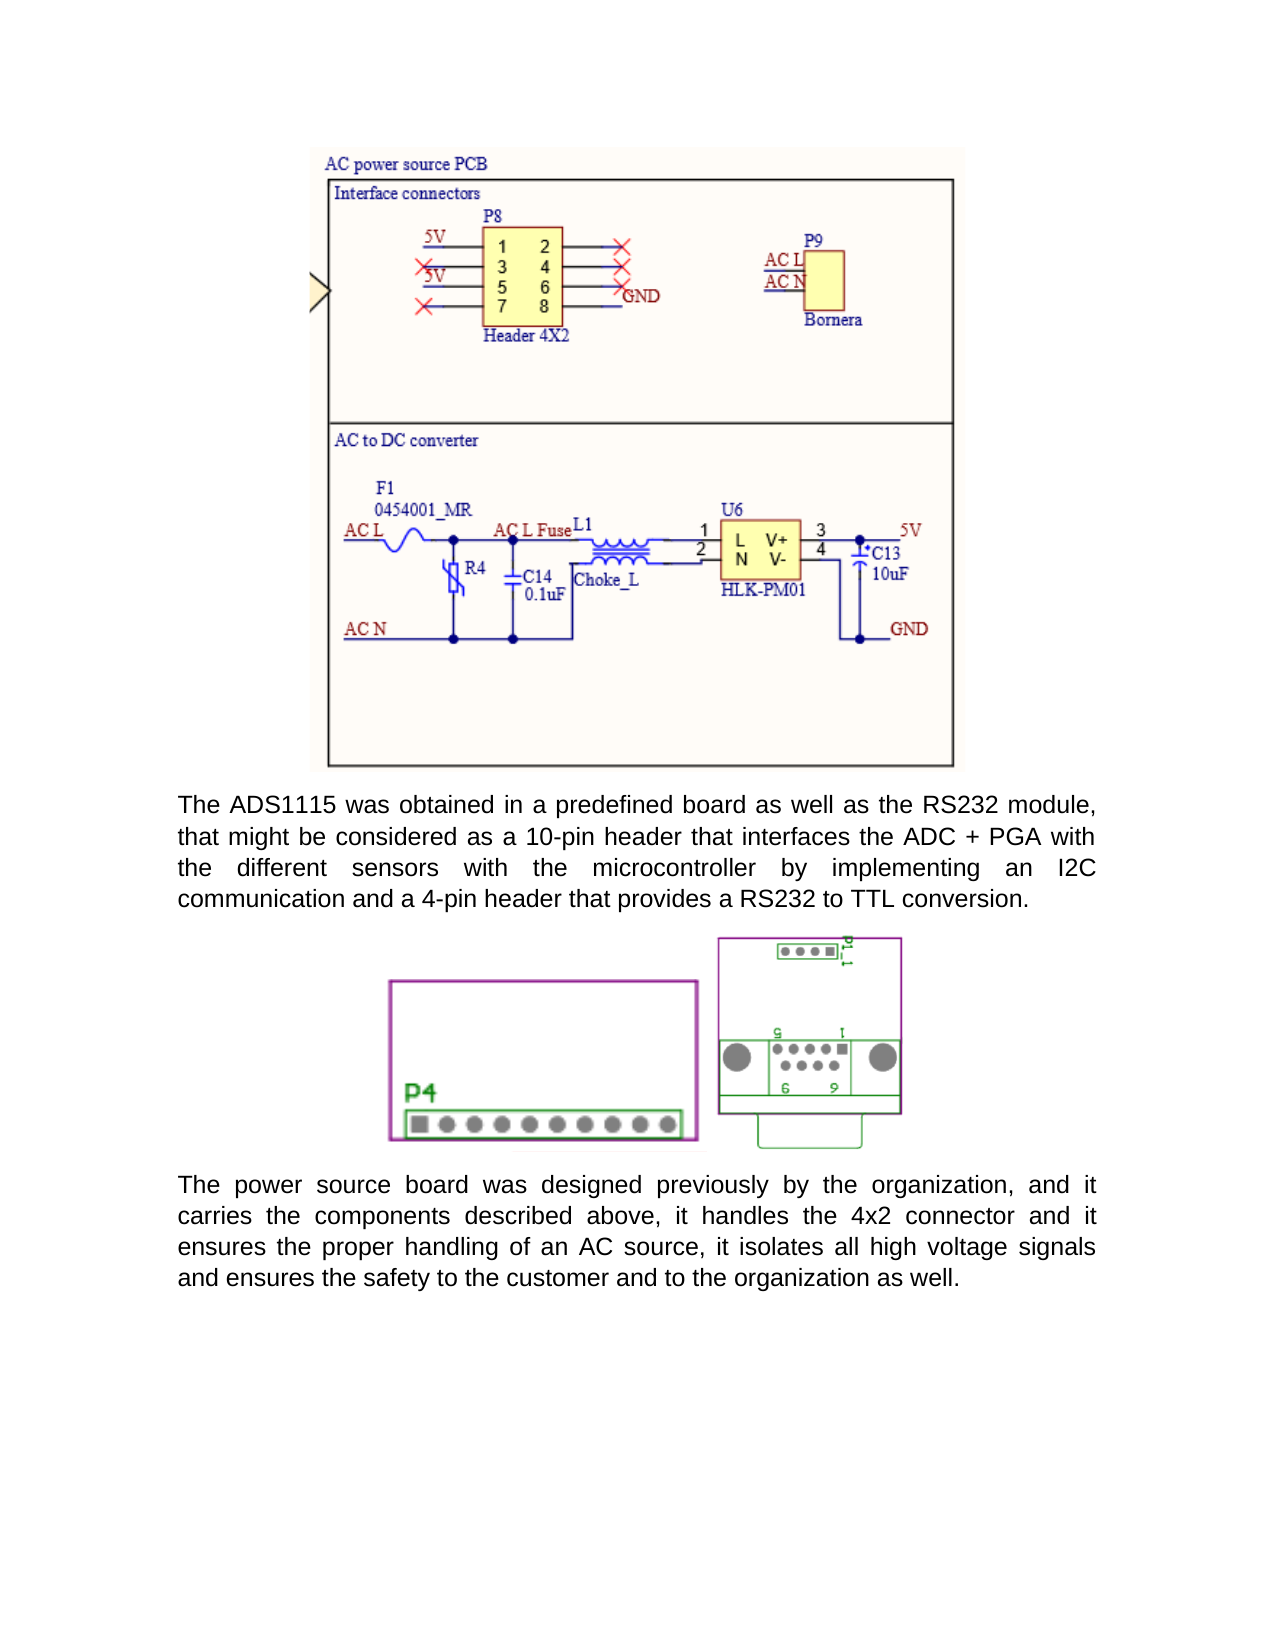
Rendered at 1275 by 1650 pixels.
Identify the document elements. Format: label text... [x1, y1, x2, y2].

picture [374, 979, 707, 1152]
picture [309, 147, 966, 772]
text The power source board was designed previously by the organization, and it carries the components described above, it handles the 4x2 connector and it ensures the proper handling of an AC source, it isolates all high voltage signals and ensures the safety to the customer and to the organization as well. [177, 1170, 1098, 1292]
text The ADS1115 was obtained in a predefined board as well as the RS232 module, that might be considered as a 10-pin header that interfaces the ADC + PGA with the different sensors with the microcontroller by implementing an I2C communication and a 4-pin header that provides a RS232 to TTL conversion. [177, 790, 1098, 912]
picture [710, 931, 903, 1151]
